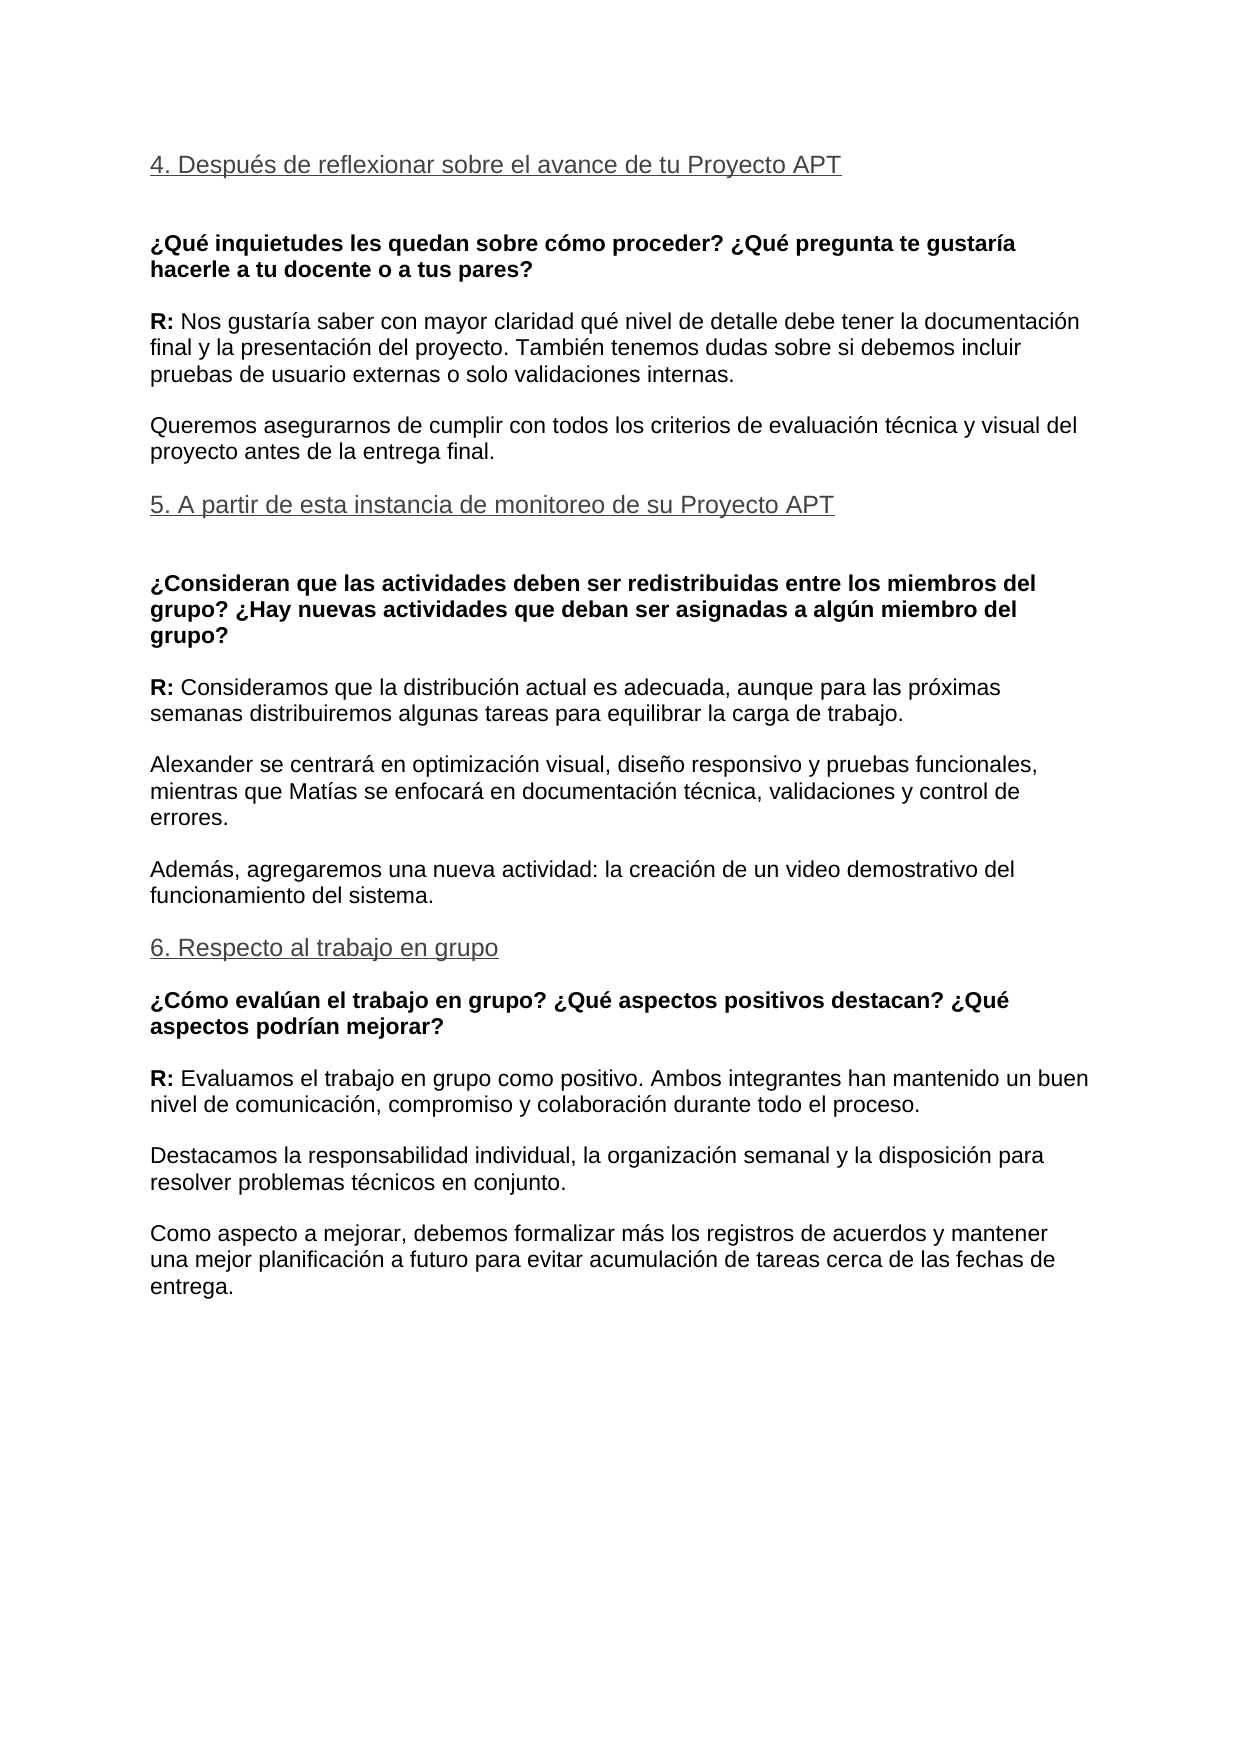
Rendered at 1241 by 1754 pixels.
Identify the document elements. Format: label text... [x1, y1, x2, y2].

subtitle 4. Después de reflexionar sobre el avance de tu Proyecto APT [150, 150, 1090, 179]
text Alexander se centrará en optimización visual, diseño responsivo y pruebas funcionales, mientras que Matías se enfocará en documentación técnica, validaciones y control de errores. [150, 751, 1090, 831]
text R: Evaluamos el trabajo en grupo como positivo. Ambos integrantes han mantenido un buen nivel de comunicación, compromiso y colaboración durante todo el proceso. [150, 1065, 1090, 1117]
text ¿Qué inquietudes les quedan sobre cómo proceder? ¿Qué pregunta te gustaría hacerle a tu docente o a tus pares? [150, 204, 1090, 283]
text Queremos asegurarnos de cumplir con todos los criterios de evaluación técnica y visual del proyecto antes de la entrega final. [150, 412, 1090, 464]
subtitle 6. Respecto al trabajo en grupo [150, 933, 1090, 962]
text Además, agregaremos una nueva actividad: la creación de un video demostrativo del funcionamiento del sistema. [150, 856, 1090, 908]
text ¿Consideran que las actividades deben ser redistribuidas entre los miembros del grupo? ¿Hay nuevas actividades que deban ser asignadas a algún miembro del grupo? [150, 543, 1090, 649]
text R: Consideramos que la distribución actual es adecuada, aunque para las próximas semanas distribuiremos algunas tareas para equilibrar la carga de trabajo. [150, 674, 1090, 726]
text Destacamos la responsabilidad individual, la organización semanal y la disposición para resolver problemas técnicos en conjunto. [150, 1142, 1090, 1195]
text ¿Cómo evalúan el trabajo en grupo? ¿Qué aspectos positivos destacan? ¿Qué aspectos podrían mejorar? [150, 987, 1090, 1040]
text R: Nos gustaría saber con mayor claridad qué nivel de detalle debe tener la documentación final y la presentación del proyecto. También tenemos dudas sobre si debemos incluir pruebas de usuario externas o solo validaciones internas. [150, 308, 1090, 387]
subtitle 5. A partir de esta instancia de monitoreo de su Proyecto APT [150, 489, 1090, 518]
text Como aspecto a mejorar, debemos formalizar más los registros de acuerdos y mantener una mejor planificación a futuro para evitar acumulación de tareas cerca de las fechas de entrega. [150, 1220, 1090, 1299]
